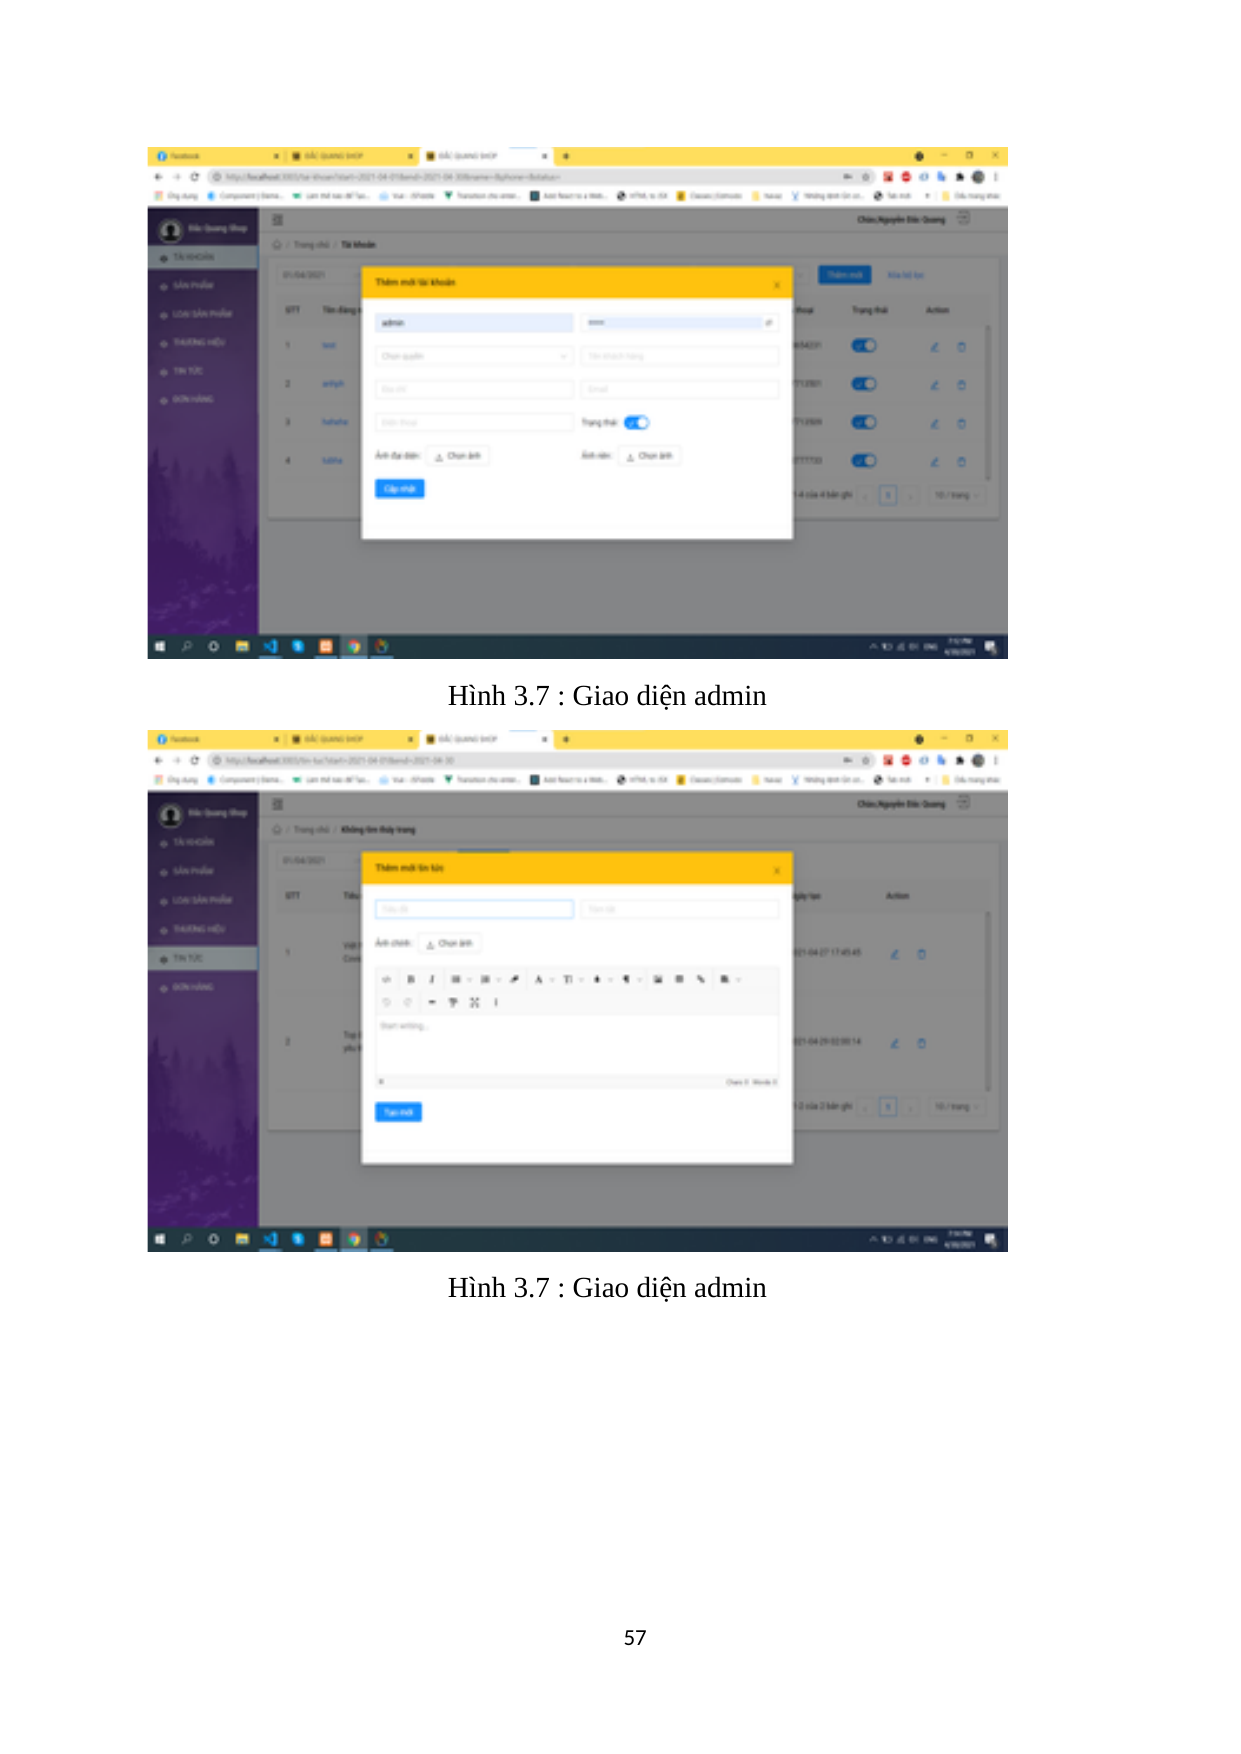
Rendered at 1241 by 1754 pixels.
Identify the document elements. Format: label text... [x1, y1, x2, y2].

text Hình 3.7 : Giao diện admin [448, 678, 1122, 711]
picture [147, 147, 1008, 659]
picture [147, 730, 1008, 1252]
text Hình 3.7 : Giao diện admin [448, 1270, 1122, 1304]
